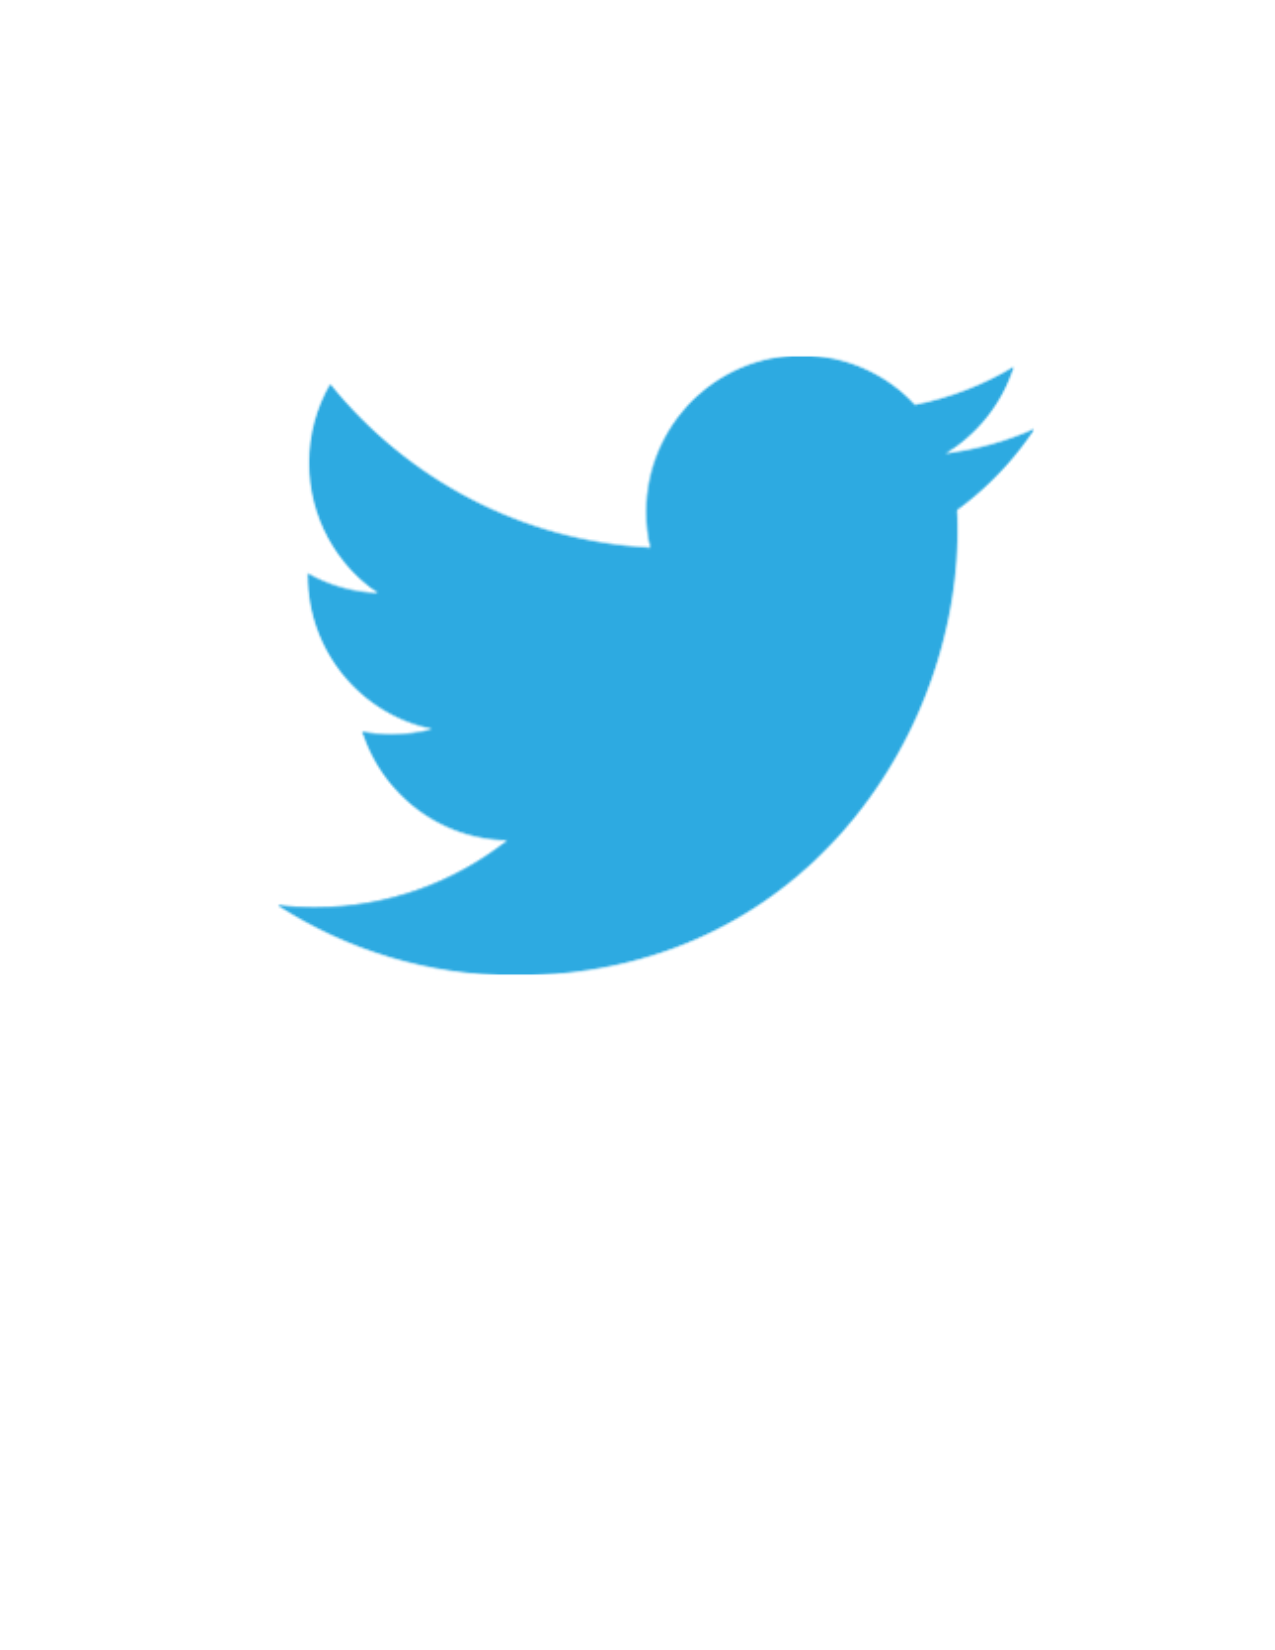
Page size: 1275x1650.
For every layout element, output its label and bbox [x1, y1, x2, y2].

picture [150, 150, 1161, 1181]
